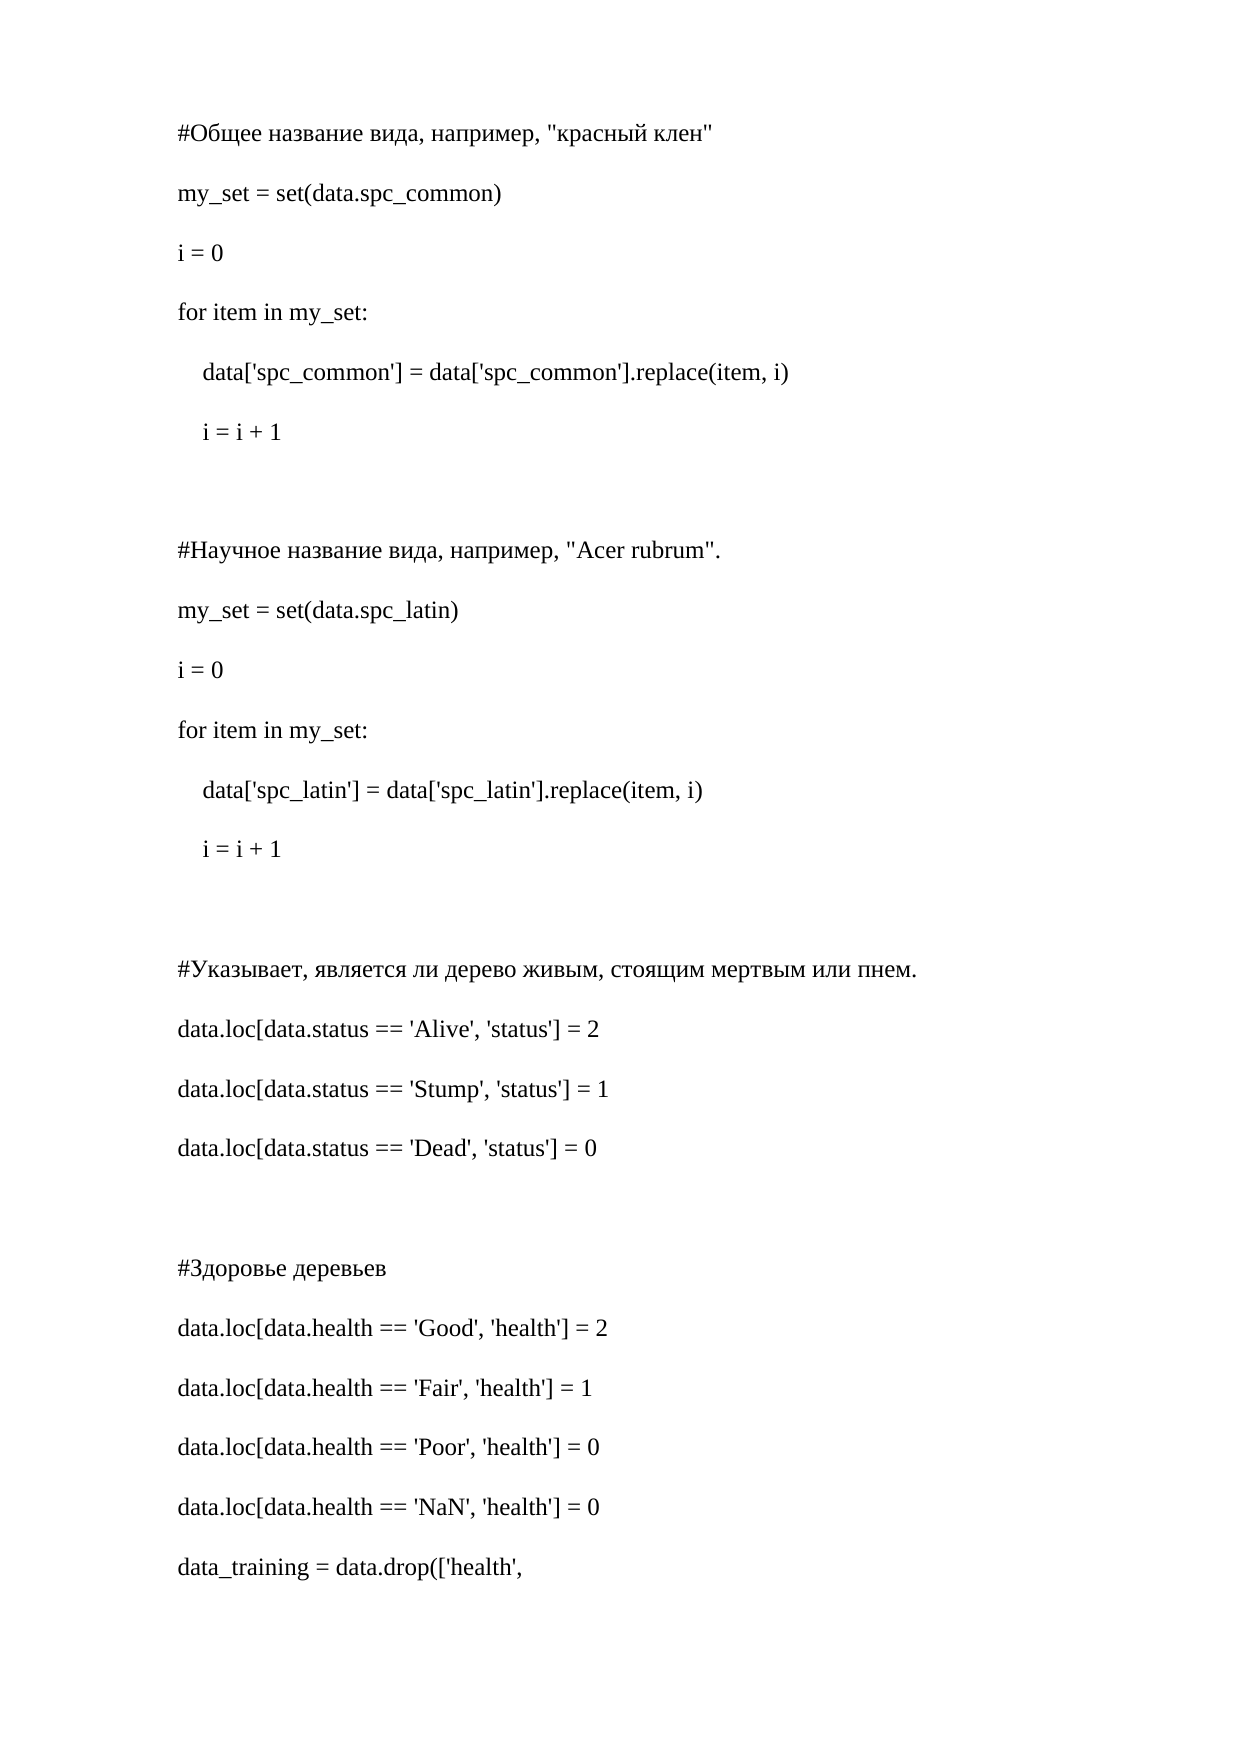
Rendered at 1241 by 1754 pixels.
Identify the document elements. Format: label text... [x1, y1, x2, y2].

text #Общее название вида, например, "красный клен" [177, 118, 1152, 147]
text my_set = set(data.spc_common) [177, 178, 1152, 207]
text for item in my_set: [177, 715, 1152, 744]
text #Указывает, является ли дерево живым, стоящим мертвым или пнем. [177, 954, 1152, 983]
text data.loc[data.status == 'Alive', 'status'] = 2 [177, 1014, 1152, 1043]
text i = i + 1 [177, 834, 1152, 863]
text data['spc_latin'] = data['spc_latin'].replace(item, i) [177, 775, 1152, 803]
text data.loc[data.status == 'Dead', 'status'] = 0 [177, 1133, 1152, 1162]
text data.loc[data.health == 'NaN', 'health'] = 0 [177, 1492, 1152, 1521]
text data.loc[data.health == 'Good', 'health'] = 2 [177, 1313, 1152, 1342]
text i = 0 [177, 238, 1152, 266]
text data_training = data.drop(['health', [177, 1552, 1152, 1581]
text for item in my_set: [177, 297, 1152, 326]
text data.loc[data.health == 'Fair', 'health'] = 1 [177, 1373, 1152, 1401]
text #Научное название вида, например, "Acer rubrum". [177, 536, 1152, 564]
text i = i + 1 [177, 417, 1152, 446]
text my_set = set(data.spc_latin) [177, 595, 1152, 624]
text data.loc[data.health == 'Poor', 'health'] = 0 [177, 1432, 1152, 1461]
text data['spc_common'] = data['spc_common'].replace(item, i) [177, 357, 1152, 386]
text i = 0 [177, 655, 1152, 684]
text data.loc[data.status == 'Stump', 'status'] = 1 [177, 1074, 1152, 1102]
text #Здоровье деревьев [177, 1253, 1152, 1282]
